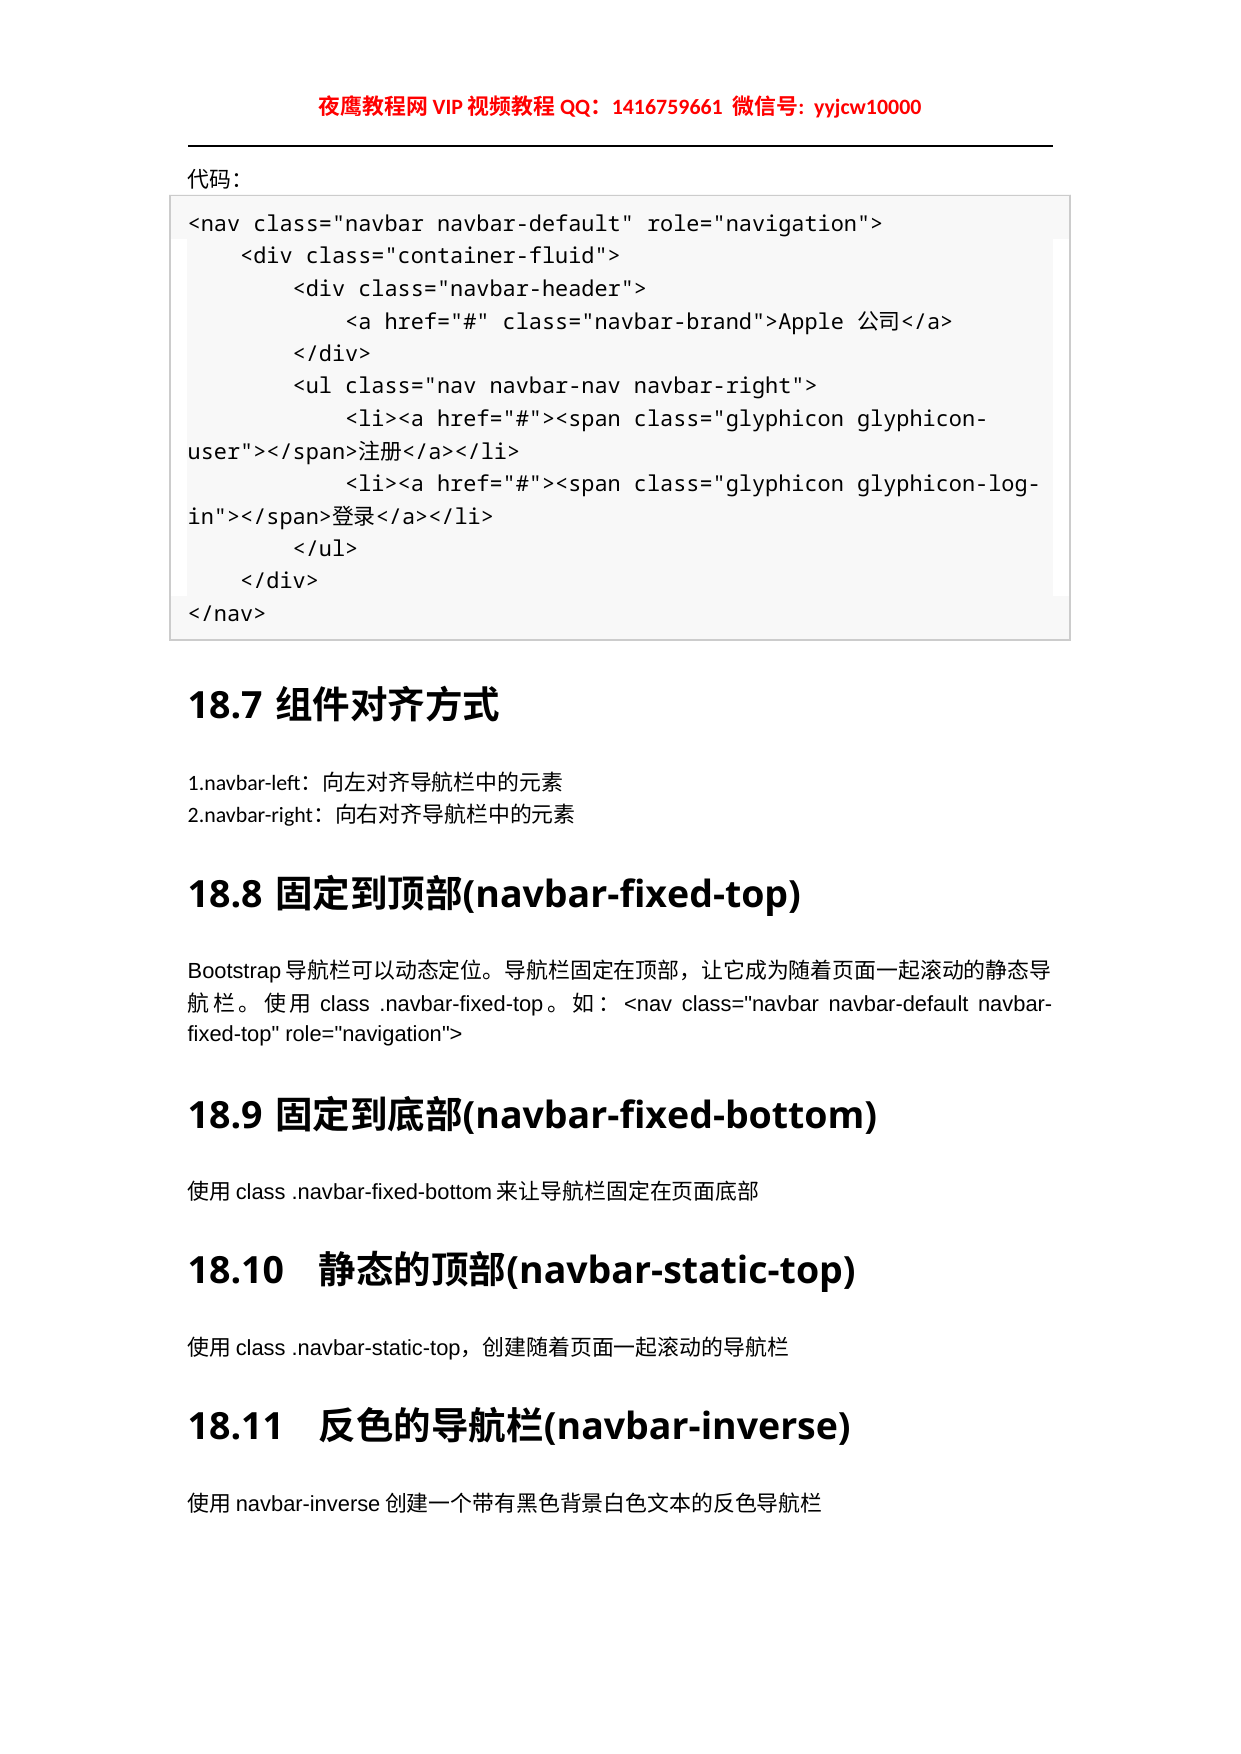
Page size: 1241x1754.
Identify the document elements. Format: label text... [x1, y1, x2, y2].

text </ul> [187, 531, 1053, 564]
text <ul class="nav navbar-nav navbar-right"> [187, 369, 1053, 401]
subtitle 反色的导航栏(navbar-inverse) [187, 1391, 1053, 1456]
text <a href="#" class="navbar-brand">Apple 公司</a> [187, 304, 1053, 336]
text 使用class .navbar-fixed-bottom来让导航栏固定在页面底部 [187, 1173, 1053, 1206]
text Bootstrap导航栏可以动态定位。导航栏固定在顶部，让它成为随着页面一起滚动的静态导航栏。使用class .navbar-fixed-top。如：<nav class="navbar navbar-default navbar-fixed-top" role="navigation"> [187, 953, 1053, 1050]
text 2.navbar-right：向右对齐导航栏中的元素 [187, 797, 1053, 829]
text <li><a href="#"><span class="glyphicon glyphicon-log-in"></span>登录</a></li> [187, 466, 1053, 531]
text 1.navbar-left：向左对齐导航栏中的元素 [187, 764, 1053, 797]
text </div> [187, 336, 1053, 369]
text </div> [187, 564, 1053, 584]
subtitle 固定到底部(navbar-fixed-bottom) [187, 1079, 1053, 1144]
text <div class="navbar-header"> [187, 271, 1053, 304]
text 使用class .navbar-static-top，创建随着页面一起滚动的导航栏 [187, 1329, 1053, 1362]
text </nav> [171, 584, 1069, 639]
text 使用navbar-inverse创建一个带有黑色背景白色文本的反色导航栏 [187, 1485, 1053, 1518]
text <div class="container-fluid"> [187, 239, 1053, 271]
subtitle 静态的顶部(navbar-static-top) [187, 1235, 1053, 1300]
subtitle 固定到顶部(navbar-fixed-top) [187, 858, 1053, 923]
text 代码： [187, 162, 1053, 194]
text <li><a href="#"><span class="glyphicon glyphicon-user"></span>注册</a></li> [187, 401, 1053, 466]
text <nav class="navbar navbar-default" role="navigation"> [171, 196, 1069, 239]
subtitle 组件对齐方式 [187, 670, 1053, 735]
